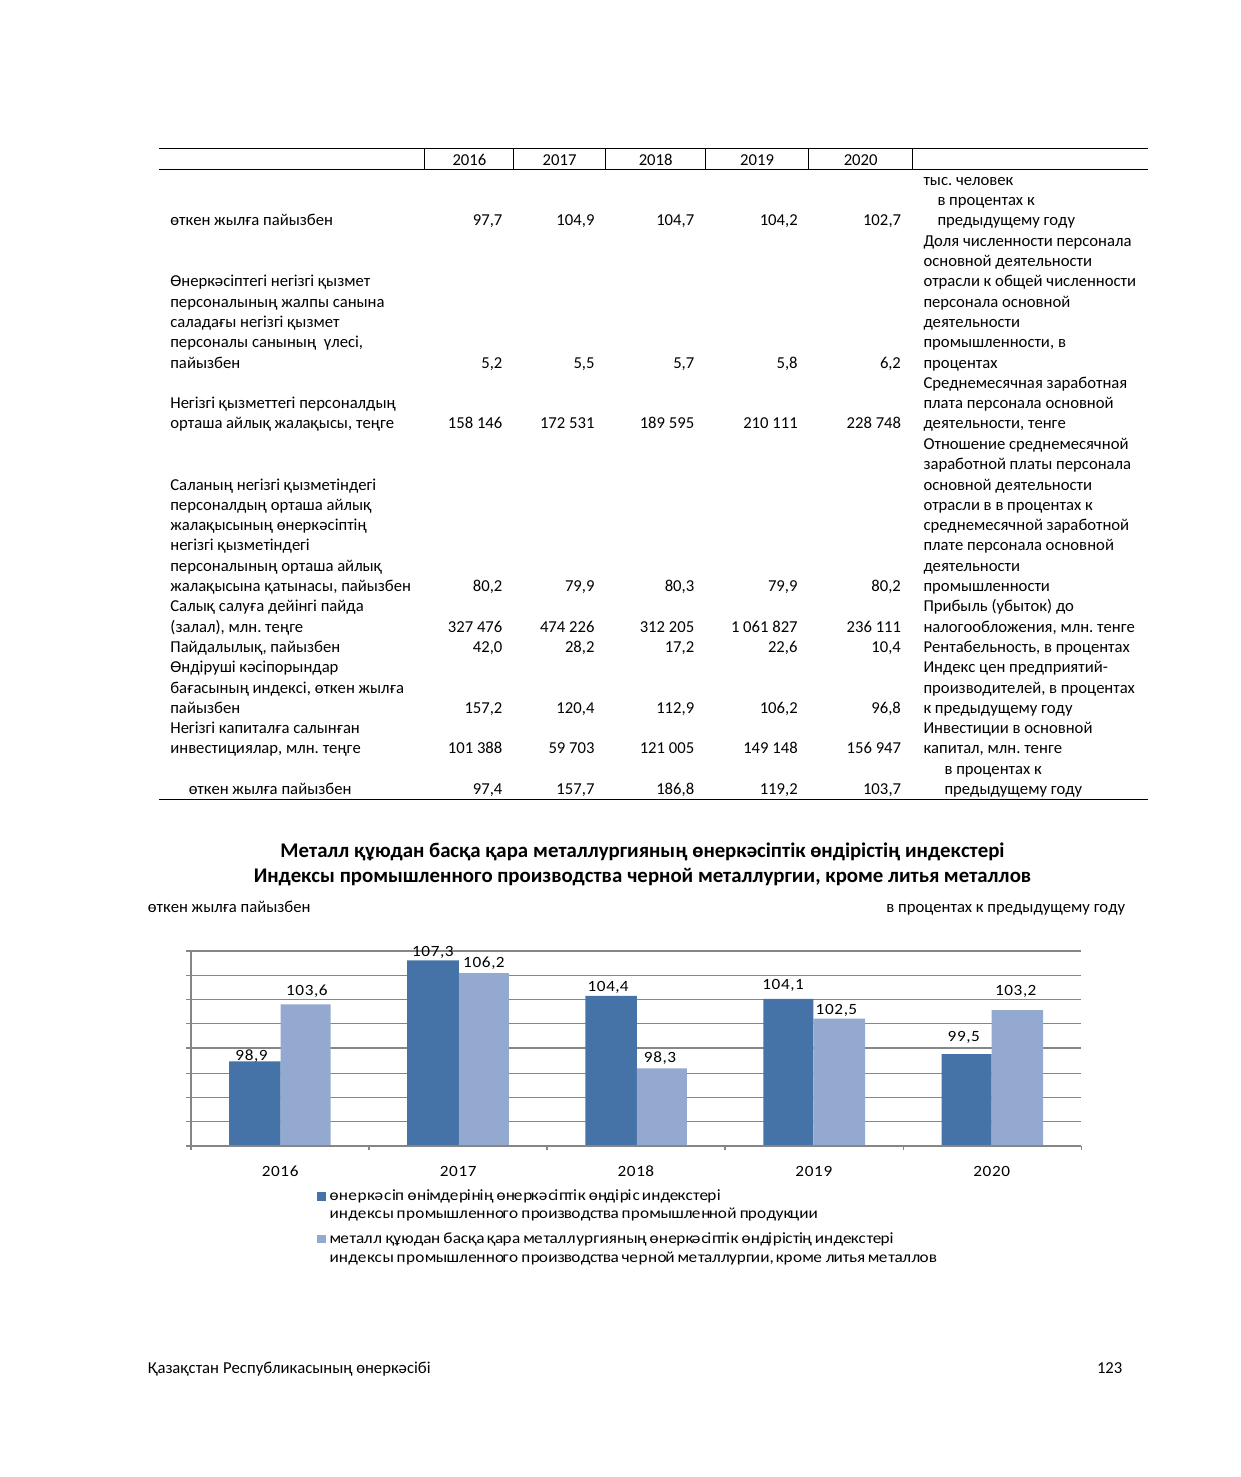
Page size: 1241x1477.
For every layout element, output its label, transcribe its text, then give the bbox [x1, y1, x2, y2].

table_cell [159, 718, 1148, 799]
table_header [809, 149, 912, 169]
text өткен жылға пайызбен в процентах к предыдущему году [148, 896, 1137, 917]
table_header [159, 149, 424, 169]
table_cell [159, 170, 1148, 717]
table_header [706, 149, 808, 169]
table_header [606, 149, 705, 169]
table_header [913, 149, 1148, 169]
text Металл құюдан басқа қара металлургияның өнеркәсіптік өндірістің индекстері Индексы промышленного производства черной металлургии, кроме литья металлов [148, 837, 1137, 888]
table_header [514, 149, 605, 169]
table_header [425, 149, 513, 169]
